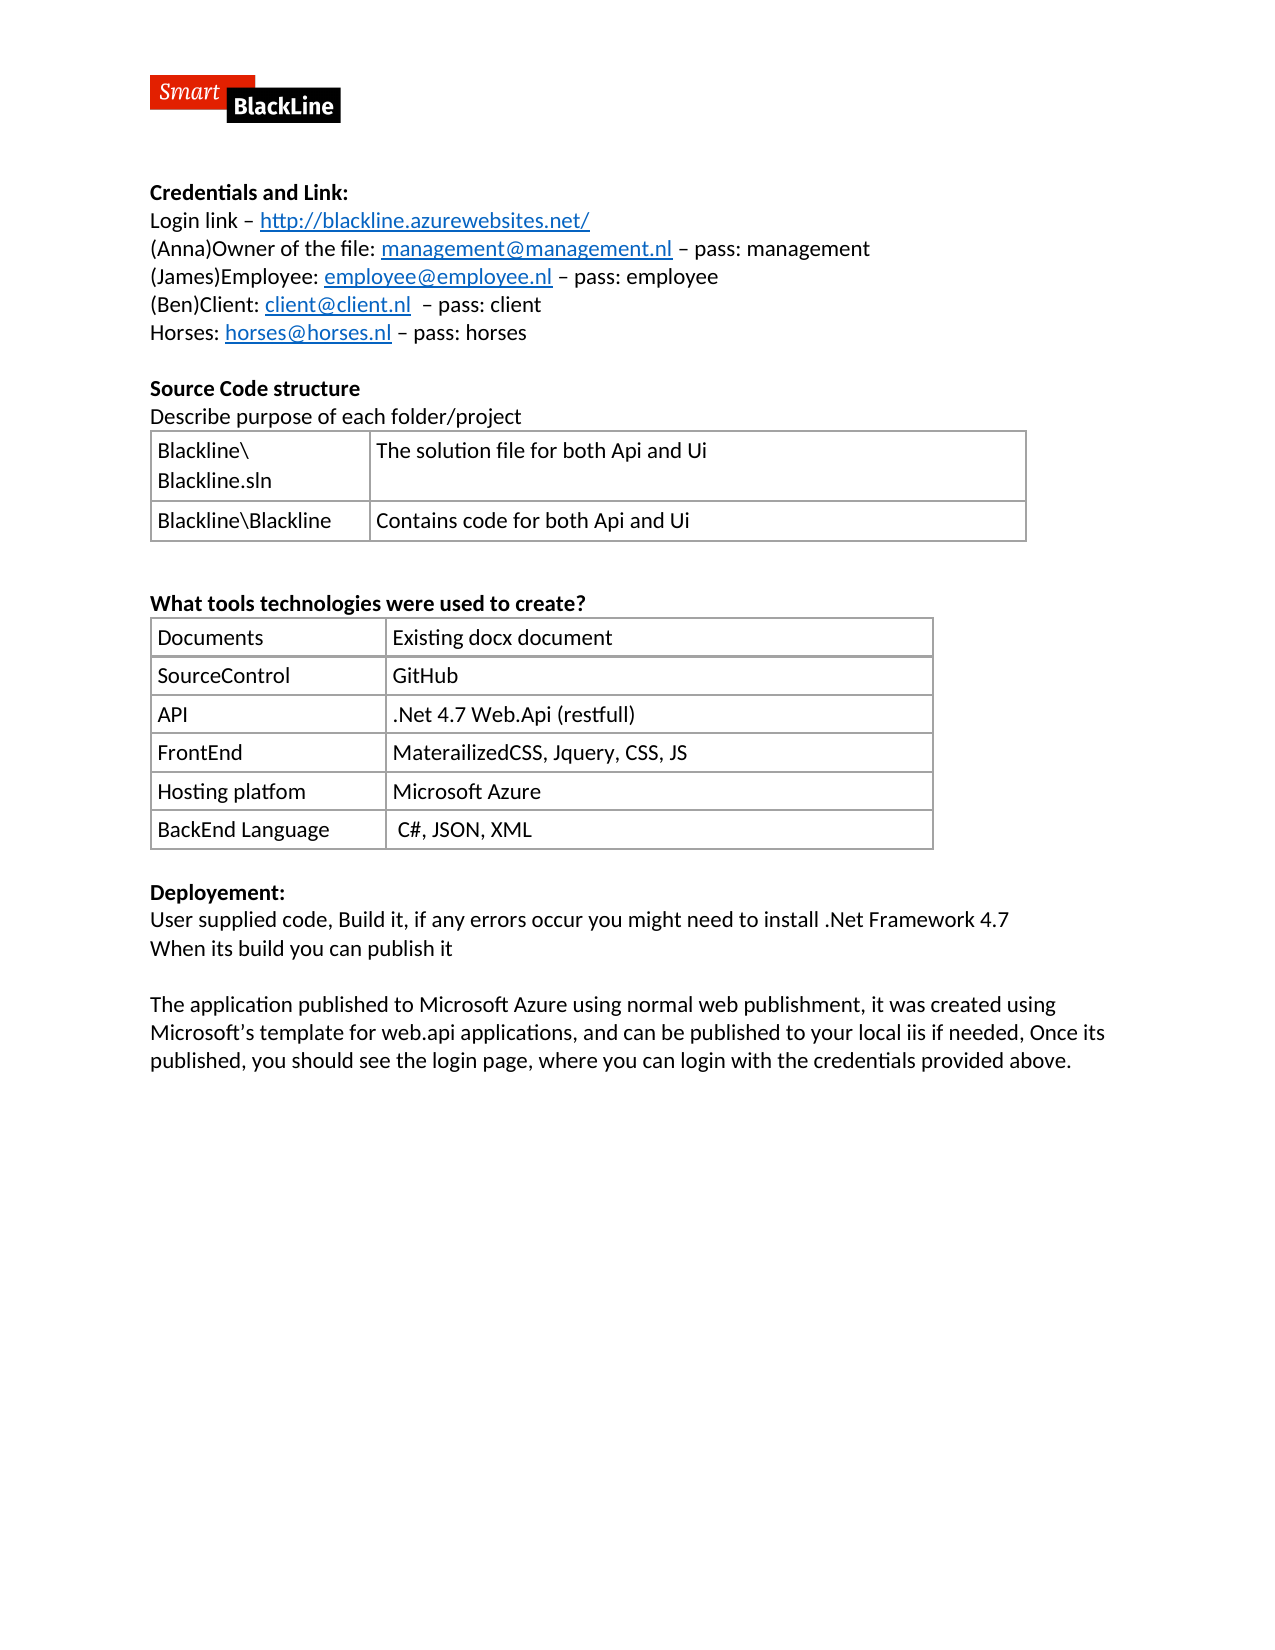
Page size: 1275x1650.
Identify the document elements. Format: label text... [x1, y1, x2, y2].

text Describe purpose of each folder/project [150, 402, 1125, 430]
table_header Documents [152, 619, 385, 655]
text Login link – http://blackline.azurewebsites.net/ [150, 206, 1125, 234]
table_cell MaterailizedCSS, Jquery, CSS, JS [387, 734, 932, 771]
table_header The solution file for both Api and Ui [371, 432, 1025, 500]
text When its build you can publish it [150, 934, 1125, 962]
text (Ben)Client: client@client.nl – pass: client [150, 290, 1125, 318]
text Credentials and Link: [150, 178, 1125, 206]
table_cell Blackline\Blackline [152, 502, 369, 540]
text Deployement: [150, 878, 1125, 906]
text The application published to Microsoft Azure using normal web publishment, it was created using Microsoft’s template for web.api applications, and can be published to your local iis if needed, Once its published, you should see the login page, where you can login with the credentials provided above. [150, 990, 1125, 1074]
text What tools technologies were used to create? [150, 589, 1125, 617]
table_cell GitHub [387, 658, 932, 694]
text User supplied code, Build it, if any errors occur you might need to install .Net Framework 4.7 [150, 906, 1125, 934]
table_cell Hosting platfom [152, 773, 385, 809]
picture [150, 75, 341, 123]
text (James)Employee: employee@employee.nl – pass: employee [150, 262, 1125, 290]
table_cell C#, JSON, XML [387, 811, 932, 847]
table_cell API [152, 696, 385, 732]
text Source Code structure [150, 374, 1125, 402]
text (Anna)Owner of the file: management@management.nl – pass: management [150, 234, 1125, 262]
table_header Blackline\Blackline.sln [152, 432, 369, 500]
table_cell FrontEnd [152, 734, 385, 771]
table_cell BackEnd Language [152, 811, 385, 847]
table_cell Microsoft Azure [387, 773, 932, 809]
table_cell SourceControl [152, 658, 385, 694]
table_cell Contains code for both Api and Ui [371, 502, 1025, 540]
table_cell .Net 4.7 Web.Api (restfull) [387, 696, 932, 732]
text Horses: horses@horses.nl – pass: horses [150, 318, 1125, 346]
table_header Existing docx document [387, 619, 932, 655]
